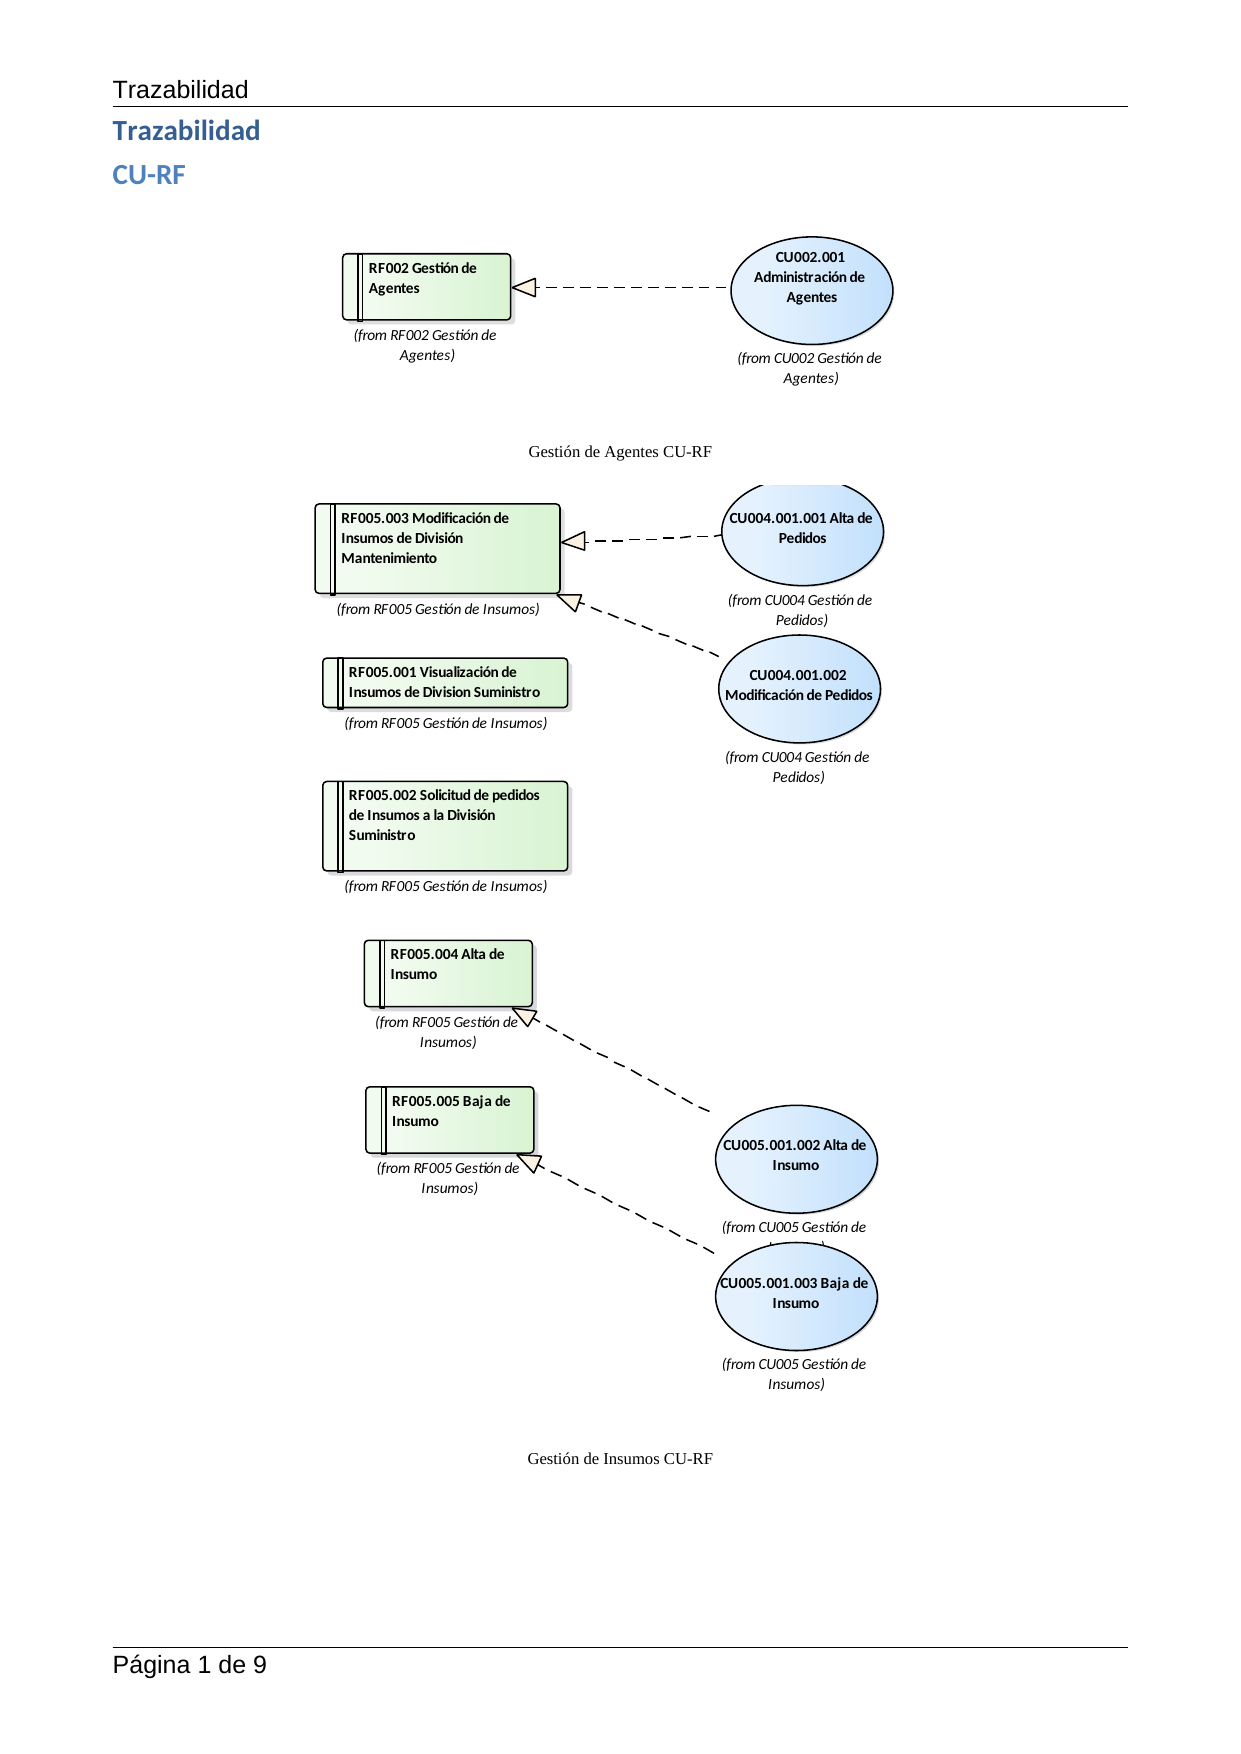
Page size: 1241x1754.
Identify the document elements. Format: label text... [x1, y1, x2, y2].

text Gestión de Agentes CU-RF [112, 442, 1128, 461]
subtitle Trazabilidad [112, 112, 1128, 148]
text Gestión de Insumos CU-RF [112, 1448, 1128, 1468]
subtitle CU-RF [112, 156, 1128, 192]
